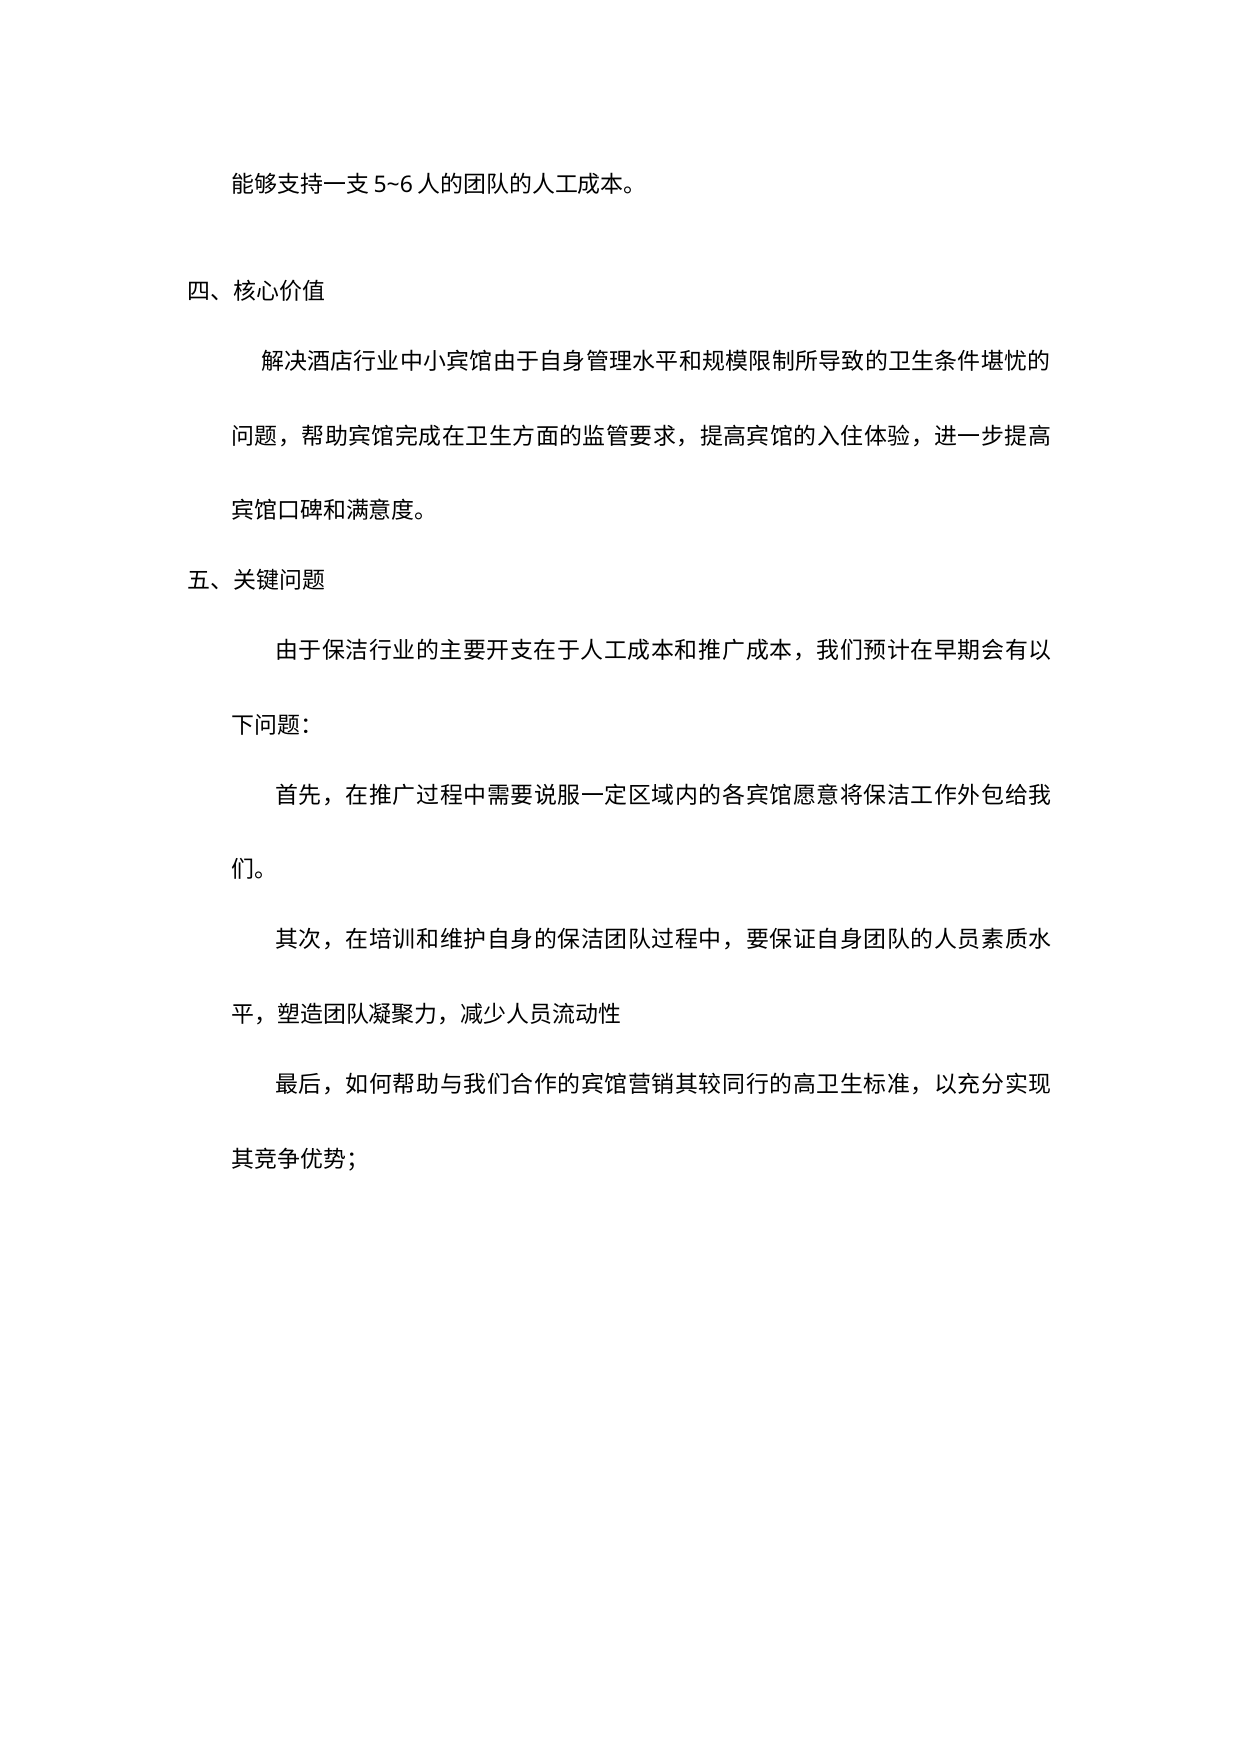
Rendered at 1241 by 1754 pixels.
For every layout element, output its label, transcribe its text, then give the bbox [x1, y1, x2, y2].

list 关键问题 [187, 546, 1053, 611]
text 由于保洁行业的主要开支在于人工成本和推广成本，我们预计在早期会有以下问题： [231, 616, 1053, 756]
text 其次，在培训和维护自身的保洁团队过程中，要保证自身团队的人员素质水平，塑造团队凝聚力，减少人员流动性 [231, 905, 1053, 1045]
list 核心价值 [187, 257, 1053, 322]
text 最后，如何帮助与我们合作的宾馆营销其较同行的高卫生标准，以充分实现其竞争优势； [231, 1050, 1053, 1190]
text 首先，在推广过程中需要说服一定区域内的各宾馆愿意将保洁工作外包给我们。 [231, 761, 1053, 901]
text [231, 150, 1053, 215]
text 解决酒店行业中小宾馆由于自身管理水平和规模限制所导致的卫生条件堪忧的问题，帮助宾馆完成在卫生方面的监管要求，提高宾馆的入住体验，进一步提高宾馆口碑和满意度。 [231, 327, 1053, 541]
